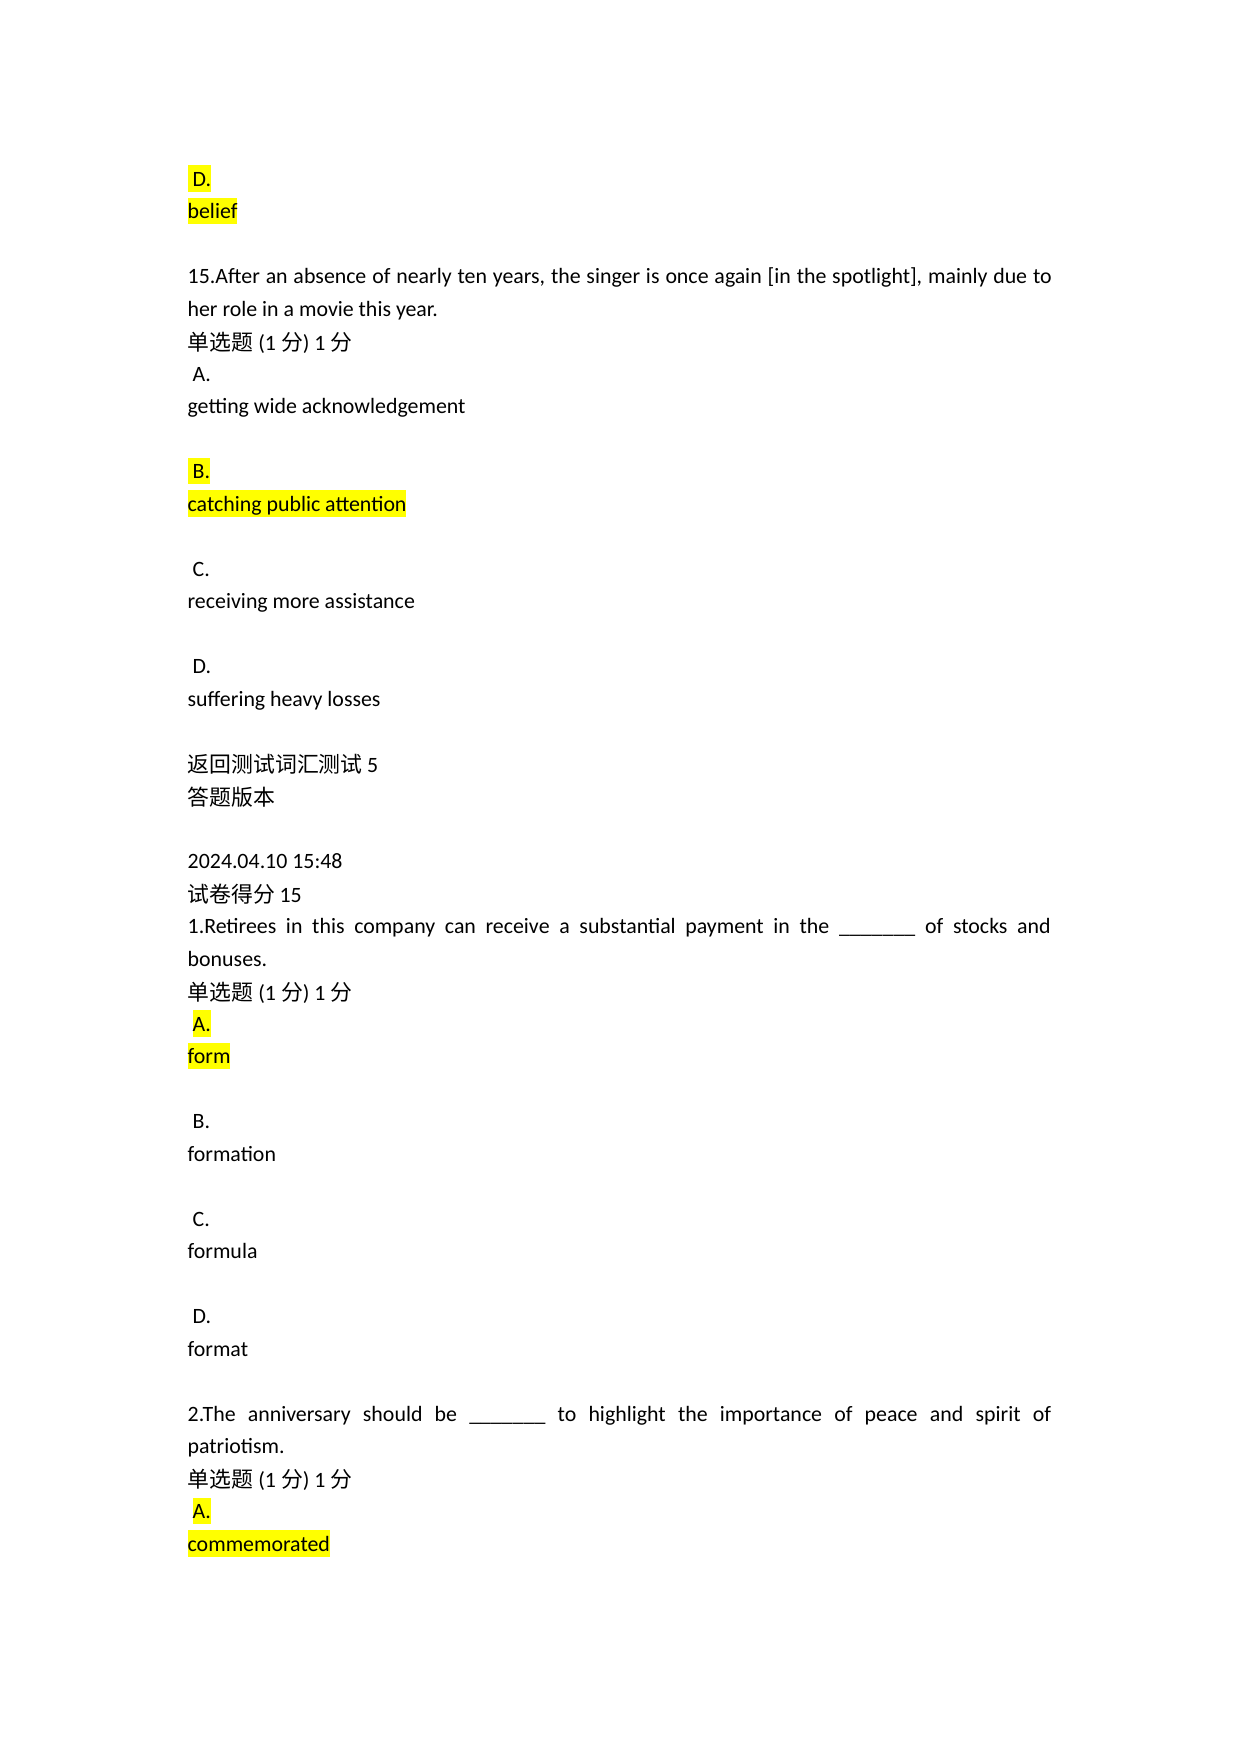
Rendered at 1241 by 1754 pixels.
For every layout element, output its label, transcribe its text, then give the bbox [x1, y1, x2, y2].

text getting wide acknowledgement [187, 389, 1053, 422]
text suffering heavy losses [187, 682, 1053, 714]
text D. [187, 649, 1053, 682]
text 答题版本 [187, 779, 1053, 812]
text 单选题 (1 分) 1分 [187, 974, 1053, 1007]
text D. [187, 162, 1053, 194]
text commemorated [187, 1527, 1053, 1559]
text 2024.04.10 15:48 [187, 844, 1053, 877]
text catching public attention [187, 487, 1053, 519]
text A. [187, 1007, 1053, 1039]
text A. [187, 1494, 1053, 1527]
text B. [187, 1104, 1053, 1137]
text format [187, 1332, 1053, 1364]
text formation [187, 1137, 1053, 1169]
text form [187, 1039, 1053, 1072]
text formula [187, 1234, 1053, 1267]
text C. [187, 1202, 1053, 1234]
text 2.The anniversary should be _______ to highlight the importance of peace and spirit of patriotism. [187, 1397, 1053, 1462]
text C. [187, 552, 1053, 584]
text 单选题 (1 分) 1分 [187, 324, 1053, 357]
text A. [187, 357, 1053, 389]
text receiving more assistance [187, 584, 1053, 617]
text 单选题 (1 分) 1分 [187, 1462, 1053, 1494]
text 15.After an absence of nearly ten years, the singer is once again [in the spotlight], mainly due to her role in a movie this year. [187, 259, 1053, 324]
text D. [187, 1299, 1053, 1332]
text B. [187, 454, 1053, 487]
text 试卷得分15 [187, 877, 1053, 909]
text belief [187, 194, 1053, 227]
text 返回测试词汇测试5 [187, 747, 1053, 779]
text 1.Retirees in this company can receive a substantial payment in the _______ of stocks and bonuses. [187, 909, 1053, 974]
